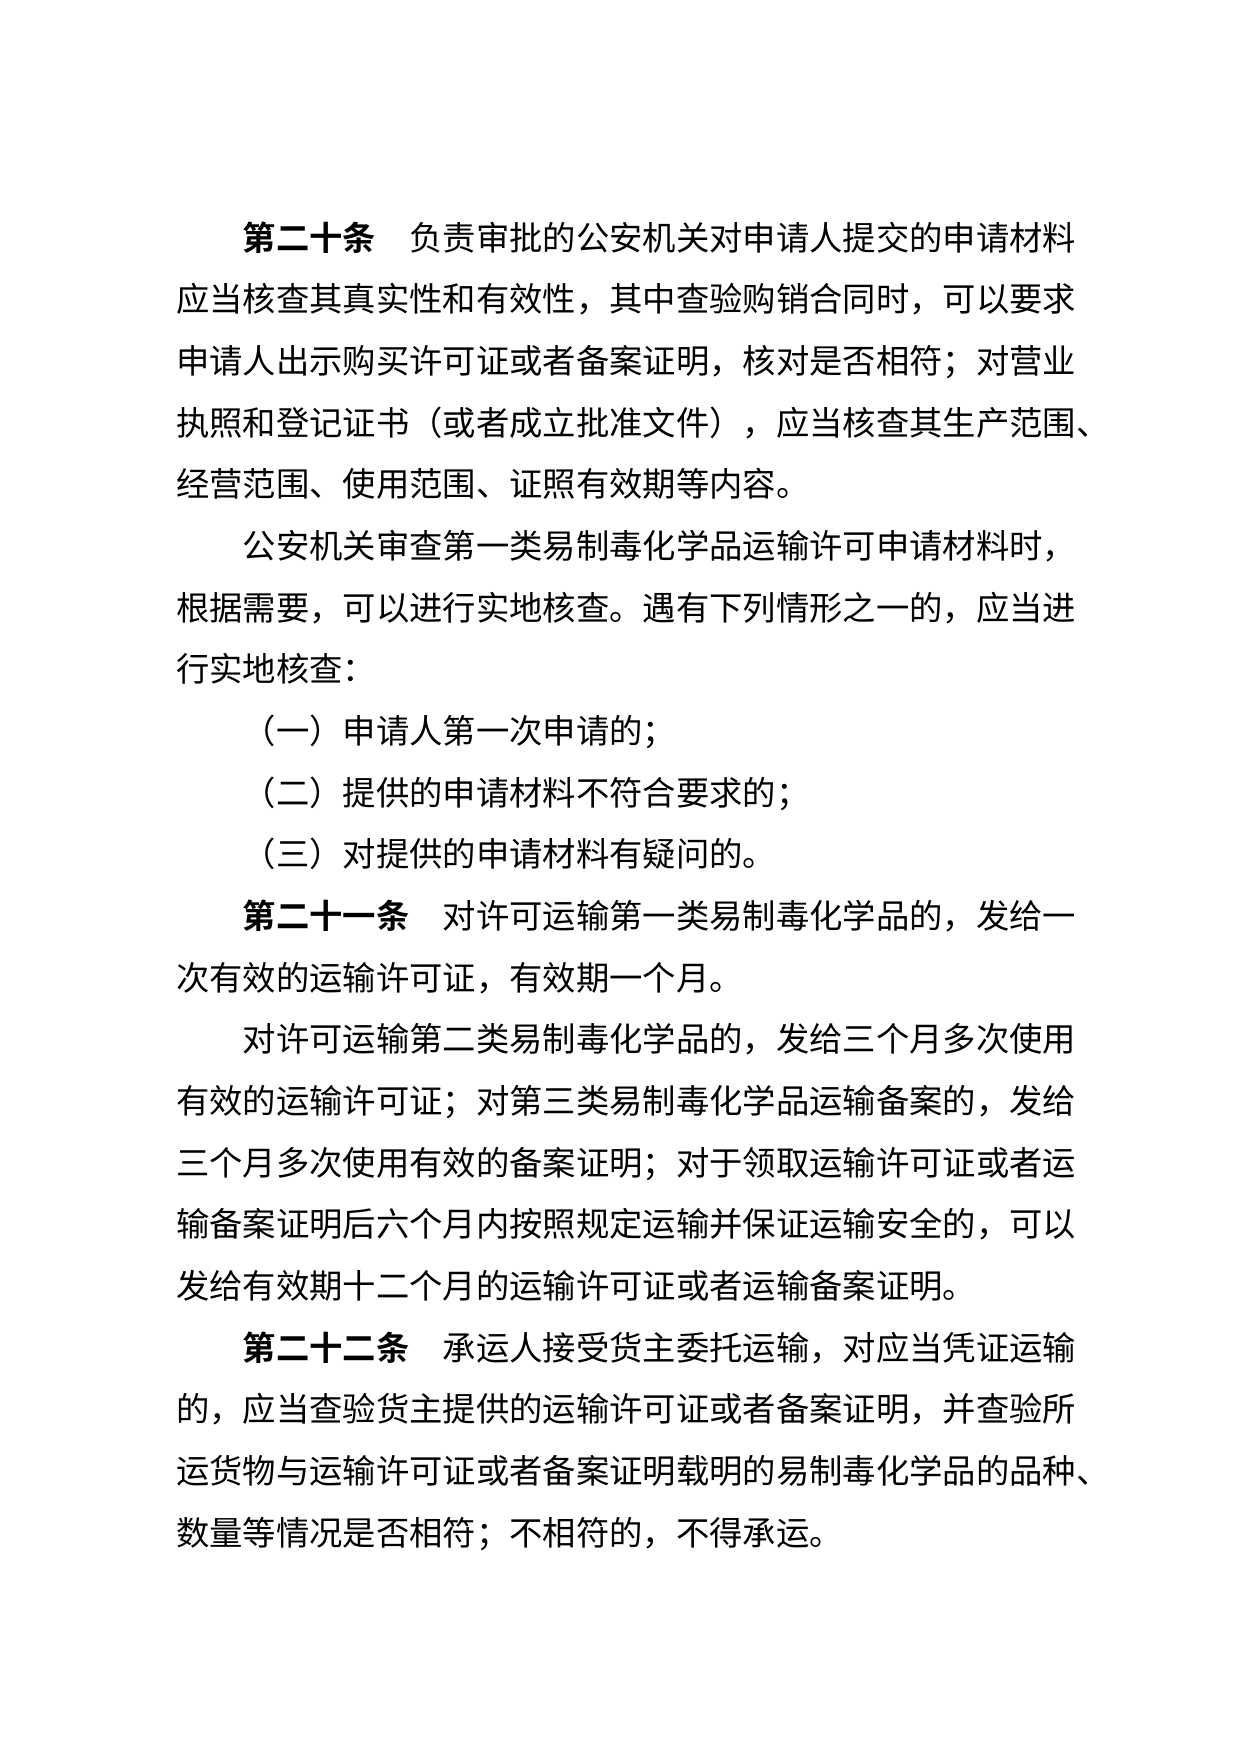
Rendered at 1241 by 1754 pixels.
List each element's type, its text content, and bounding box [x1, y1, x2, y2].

list 申请人第一次申请的； [176, 698, 1076, 759]
text 公安机关审查第一类易制毒化学品运输许可申请材料时，根据需要，可以进行实地核查。遇有下列情形之一的，应当进行实地核查： [176, 513, 1076, 698]
text 对许可运输第二类易制毒化学品的，发给三个月多次使用有效的运输许可证；对第三类易制毒化学品运输备案的，发给三个月多次使用有效的备案证明；对于领取运输许可证或者运输备案证明后六个月内按照规定运输并保证运输安全的，可以发给有效期十二个月的运输许可证或者运输备案证明。 [176, 1006, 1076, 1314]
list 承运人接受货主委托运输，对应当凭证运输的，应当查验货主提供的运输许可证或者备案证明，并查验所运货物与运输许可证或者备案证明载明的易制毒化学品的品种、数量等情况是否相符；不相符的，不得承运。 [176, 1314, 1076, 1561]
list 负责审批的公安机关对申请人提交的申请材料，应当核查其真实性和有效性，其中查验购销合同时，可以要求申请人出示购买许可证或者备案证明，核对是否相符；对营业执照和登记证书（或者成立批准文件），应当核查其生产范围、经营范围、使用范围、证照有效期等内容。 [176, 204, 1076, 513]
list 提供的申请材料不符合要求的； [176, 759, 1076, 821]
list 对提供的申请材料有疑问的。 [176, 821, 1076, 883]
list 对许可运输第一类易制毒化学品的，发给一次有效的运输许可证，有效期一个月。 [176, 883, 1076, 1006]
